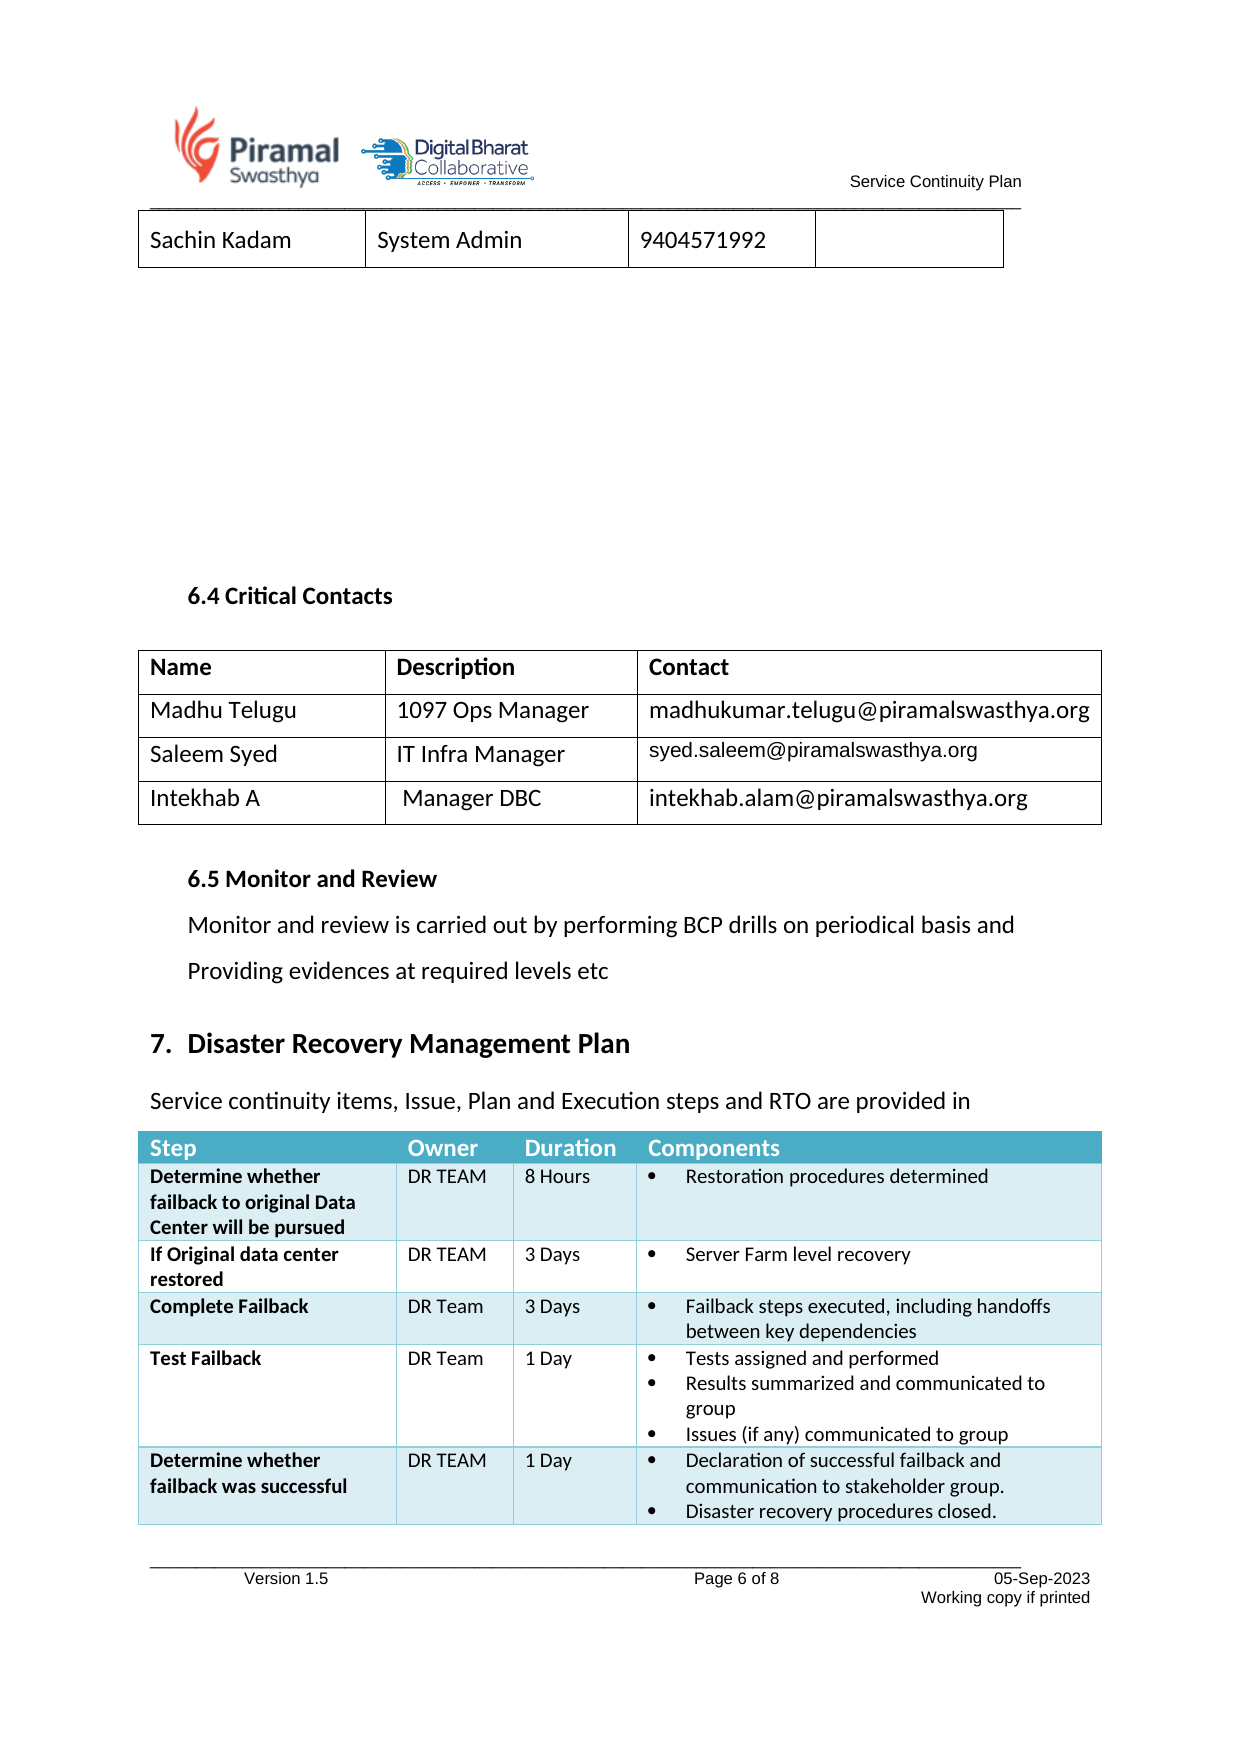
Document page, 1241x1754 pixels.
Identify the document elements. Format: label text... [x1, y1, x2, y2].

table_cell madhukumar.telugu@piramalswasthya.org [638, 695, 1101, 737]
table_cell 1 Day [514, 1345, 636, 1446]
table_cell 3 Days [514, 1241, 636, 1292]
table_cell [816, 211, 1003, 267]
table_cell DR Team [397, 1345, 513, 1446]
table_header Owner [397, 1132, 513, 1163]
table_cell Determine whether failback was successful [139, 1448, 396, 1524]
table_header Contact [638, 651, 1101, 694]
table_cell Test Failback [139, 1345, 396, 1446]
table_cell IT Infra Manager [386, 738, 637, 781]
table_cell If Original data center restored [139, 1241, 396, 1292]
subtitle Critical Contacts [187, 580, 1090, 611]
table_cell Sachin Kadam [139, 211, 365, 267]
table_cell 1097 Ops Manager [386, 695, 637, 737]
text Monitor and review is carried out by performing BCP drills on periodical basis and [150, 909, 1090, 940]
table_cell Manager DBC [386, 782, 637, 824]
table_cell Saleem Syed [139, 738, 385, 781]
table_cell intekhab.alam@piramalswasthya.org [638, 782, 1101, 824]
table_cell DR TEAM [397, 1241, 513, 1292]
table_cell Determine whether failback to original Data Center will be pursued [139, 1164, 396, 1240]
table_cell DR TEAM [397, 1164, 513, 1240]
table_cell Server Farm level recovery [637, 1241, 1101, 1292]
table_cell DR TEAM [397, 1448, 513, 1524]
table_cell Tests assigned and performed Results summarized and communicated to group Issues (if any) communicated to group [637, 1345, 1101, 1446]
table_cell 3 Days [514, 1293, 636, 1344]
table_cell 9404571992 [629, 211, 815, 267]
table_cell Failback steps executed, including handoffs between key dependencies [637, 1293, 1101, 1344]
table_header Duration [514, 1132, 636, 1163]
table_header Description [386, 651, 637, 694]
table_cell System Admin [366, 211, 628, 267]
table_cell DR Team [397, 1293, 513, 1344]
table_cell Restoration procedures determined [637, 1164, 1101, 1240]
subtitle Disaster Recovery Management Plan [150, 1026, 1090, 1061]
table_cell Intekhab A [139, 782, 385, 824]
table_cell Complete Failback [139, 1293, 396, 1344]
text Providing evidences at required levels etc [150, 955, 1090, 985]
table_header Name [139, 651, 385, 694]
table_cell 8 Hours [514, 1164, 636, 1240]
list Service continuity items, Issue, Plan and Execution steps and RTO are provided in [150, 1085, 1090, 1116]
table_cell syed.saleem@piramalswasthya.org [638, 738, 1101, 781]
table_cell 1 Day [514, 1448, 636, 1524]
table_header Step [139, 1132, 396, 1163]
table_cell Madhu Telugu [139, 695, 385, 737]
picture [154, 105, 534, 188]
table_header Components [637, 1132, 1101, 1163]
subtitle Monitor and Review [187, 863, 1090, 894]
